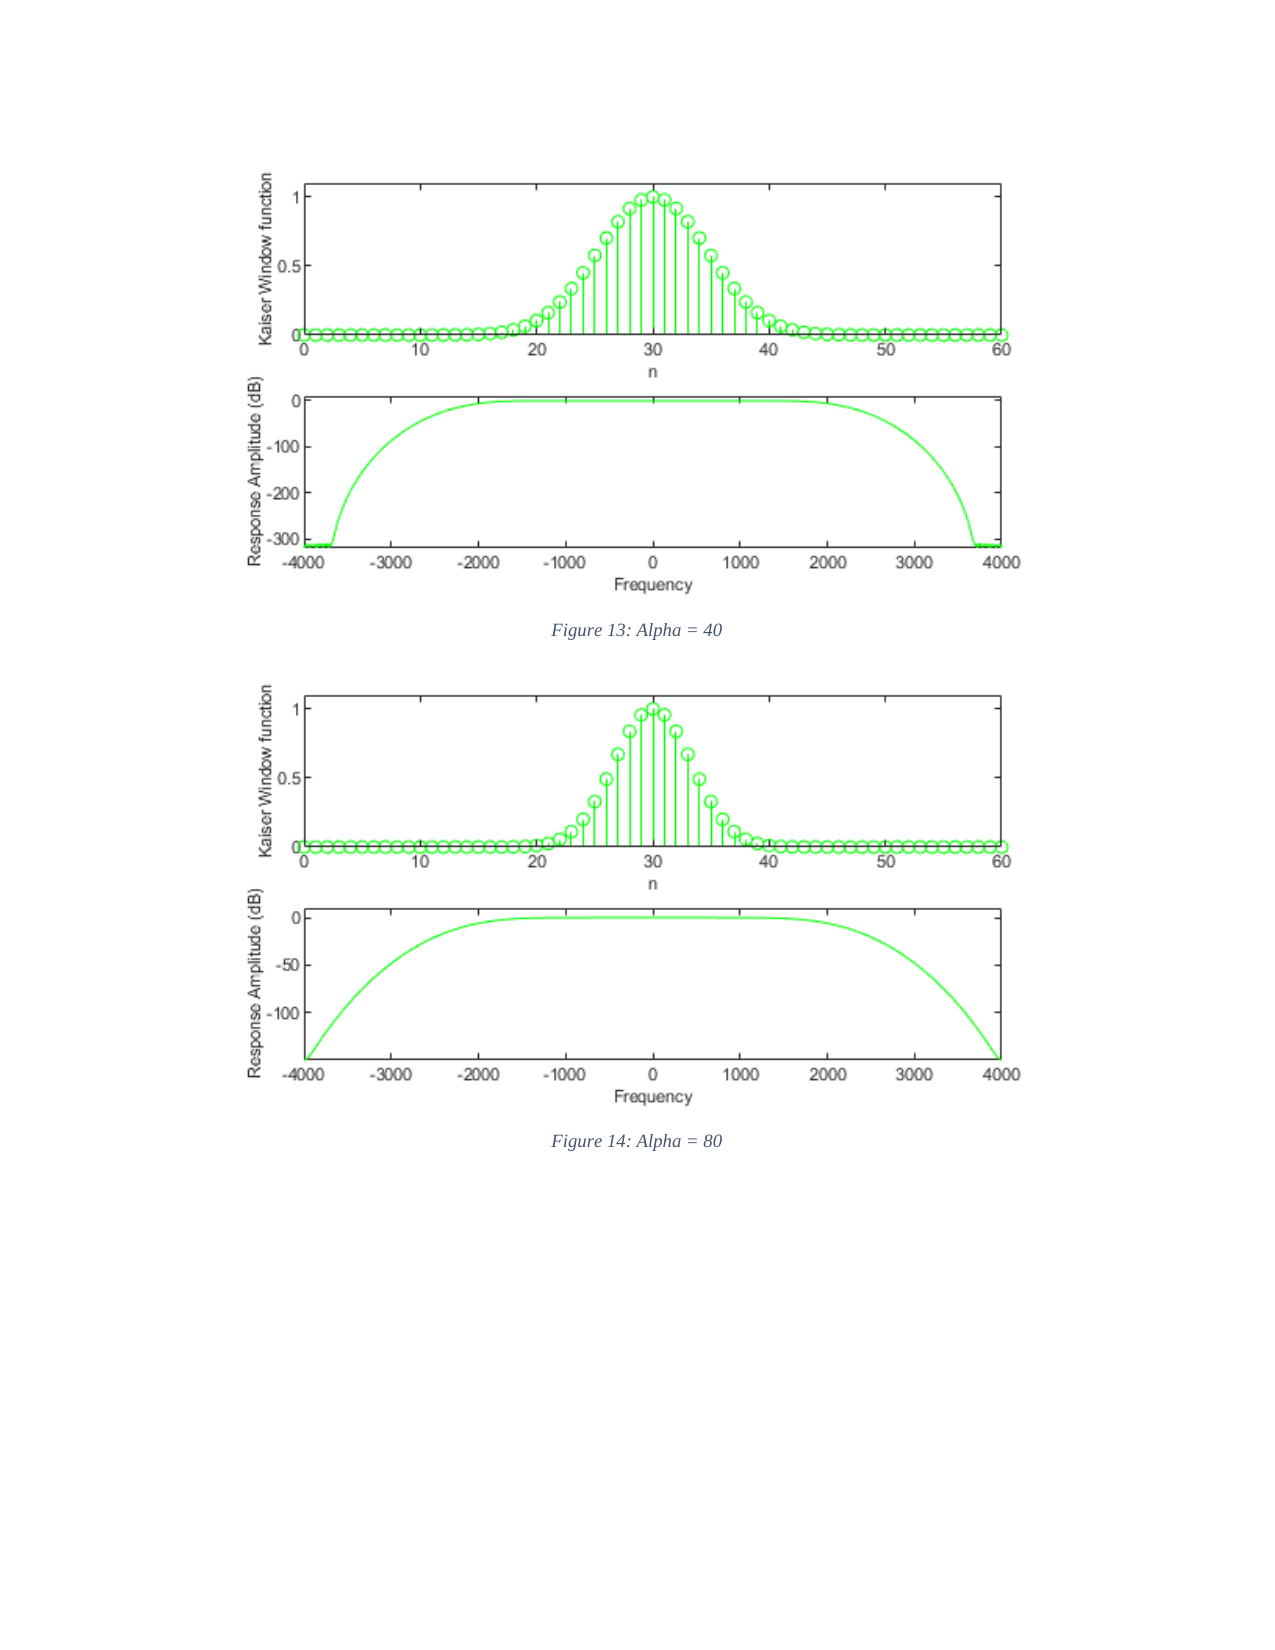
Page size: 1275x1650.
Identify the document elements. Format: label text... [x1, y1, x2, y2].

picture [187, 661, 1088, 1112]
text Figure 14: Alpha = 80 [150, 1130, 1125, 1151]
text Figure 13: Alpha = 40 [150, 619, 1125, 640]
picture [187, 150, 1088, 600]
